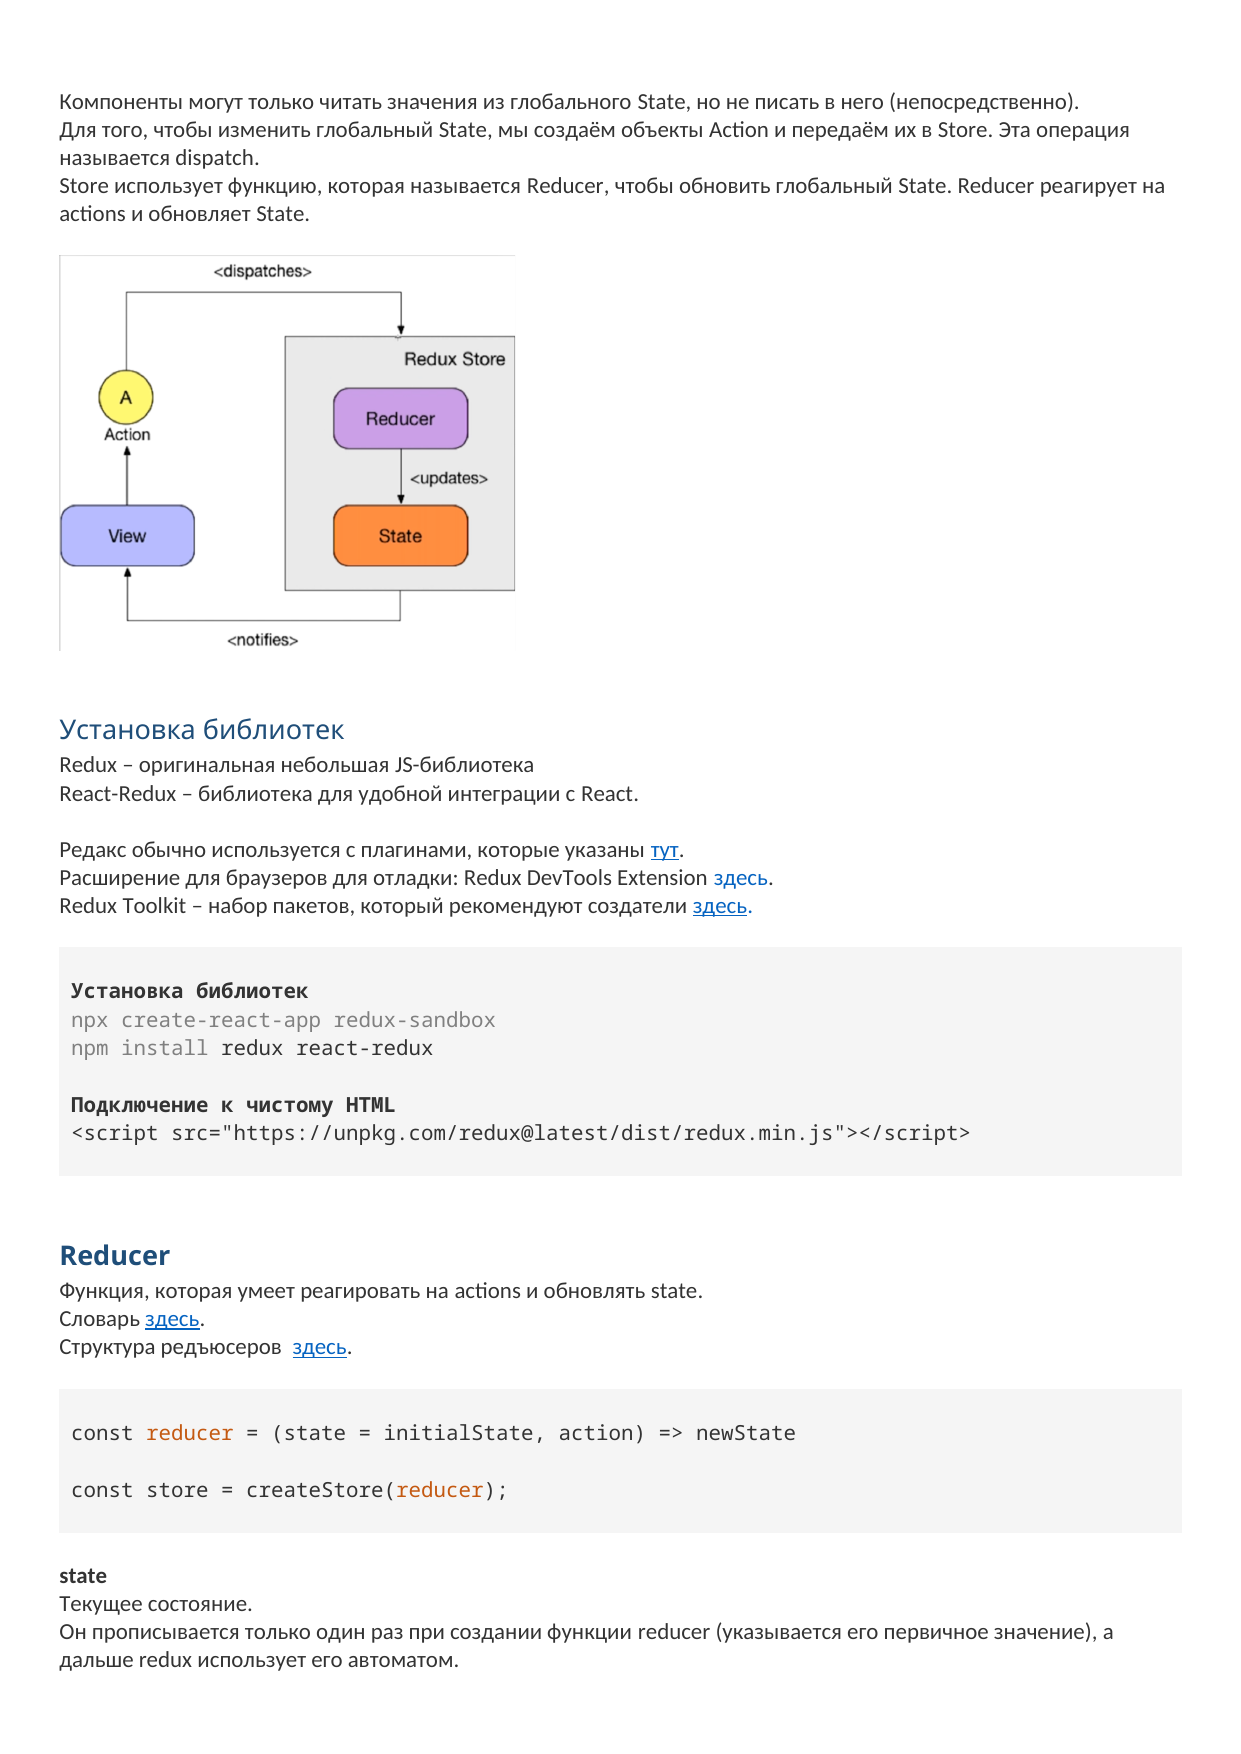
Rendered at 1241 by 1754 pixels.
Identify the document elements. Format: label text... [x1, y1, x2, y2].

text Store использует функцию, которая называется Reducer, чтобы обновить глобальный State. Reducer реагирует на actions и обновляет State. [59, 171, 1181, 227]
text Текущее состояние. [59, 1589, 1181, 1617]
subtitle Reducer [59, 1237, 1181, 1273]
text Redux Toolkit – набор пакетов, который рекомендуют создатели здесь. [59, 891, 1181, 919]
text Функция, которая умеет реагировать на actions и обновлять state. [59, 1276, 1181, 1304]
text Он прописывается только один раз при создании функции reducer (указывается его первичное значение), а дальше redux использует его автоматом. [59, 1617, 1181, 1673]
text Расширение для браузеров для отладки: Redux DevTools Extension здесь. [59, 863, 1181, 891]
picture [59, 255, 516, 651]
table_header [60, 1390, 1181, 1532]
text React-Redux – библиотека для удобной интеграции с React. [59, 779, 1181, 807]
text Словарь здесь. [59, 1304, 1181, 1332]
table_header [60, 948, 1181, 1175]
text Редакс обычно используется с плагинами, которые указаны тут. [59, 835, 1181, 863]
text Структура редъюсеров здесь. [59, 1332, 1181, 1360]
text Redux – оригинальная небольшая JS-библиотека [59, 751, 1181, 779]
text state [59, 1561, 1181, 1589]
text Компоненты могут только читать значения из глобального State, но не писать в него (непосредственно). [59, 87, 1181, 115]
subtitle Установка библиотек [59, 711, 1181, 748]
text Для того, чтобы изменить глобальный State, мы создаём объекты Action и передаём их в Store. Эта операция называется dispatch. [59, 115, 1181, 171]
